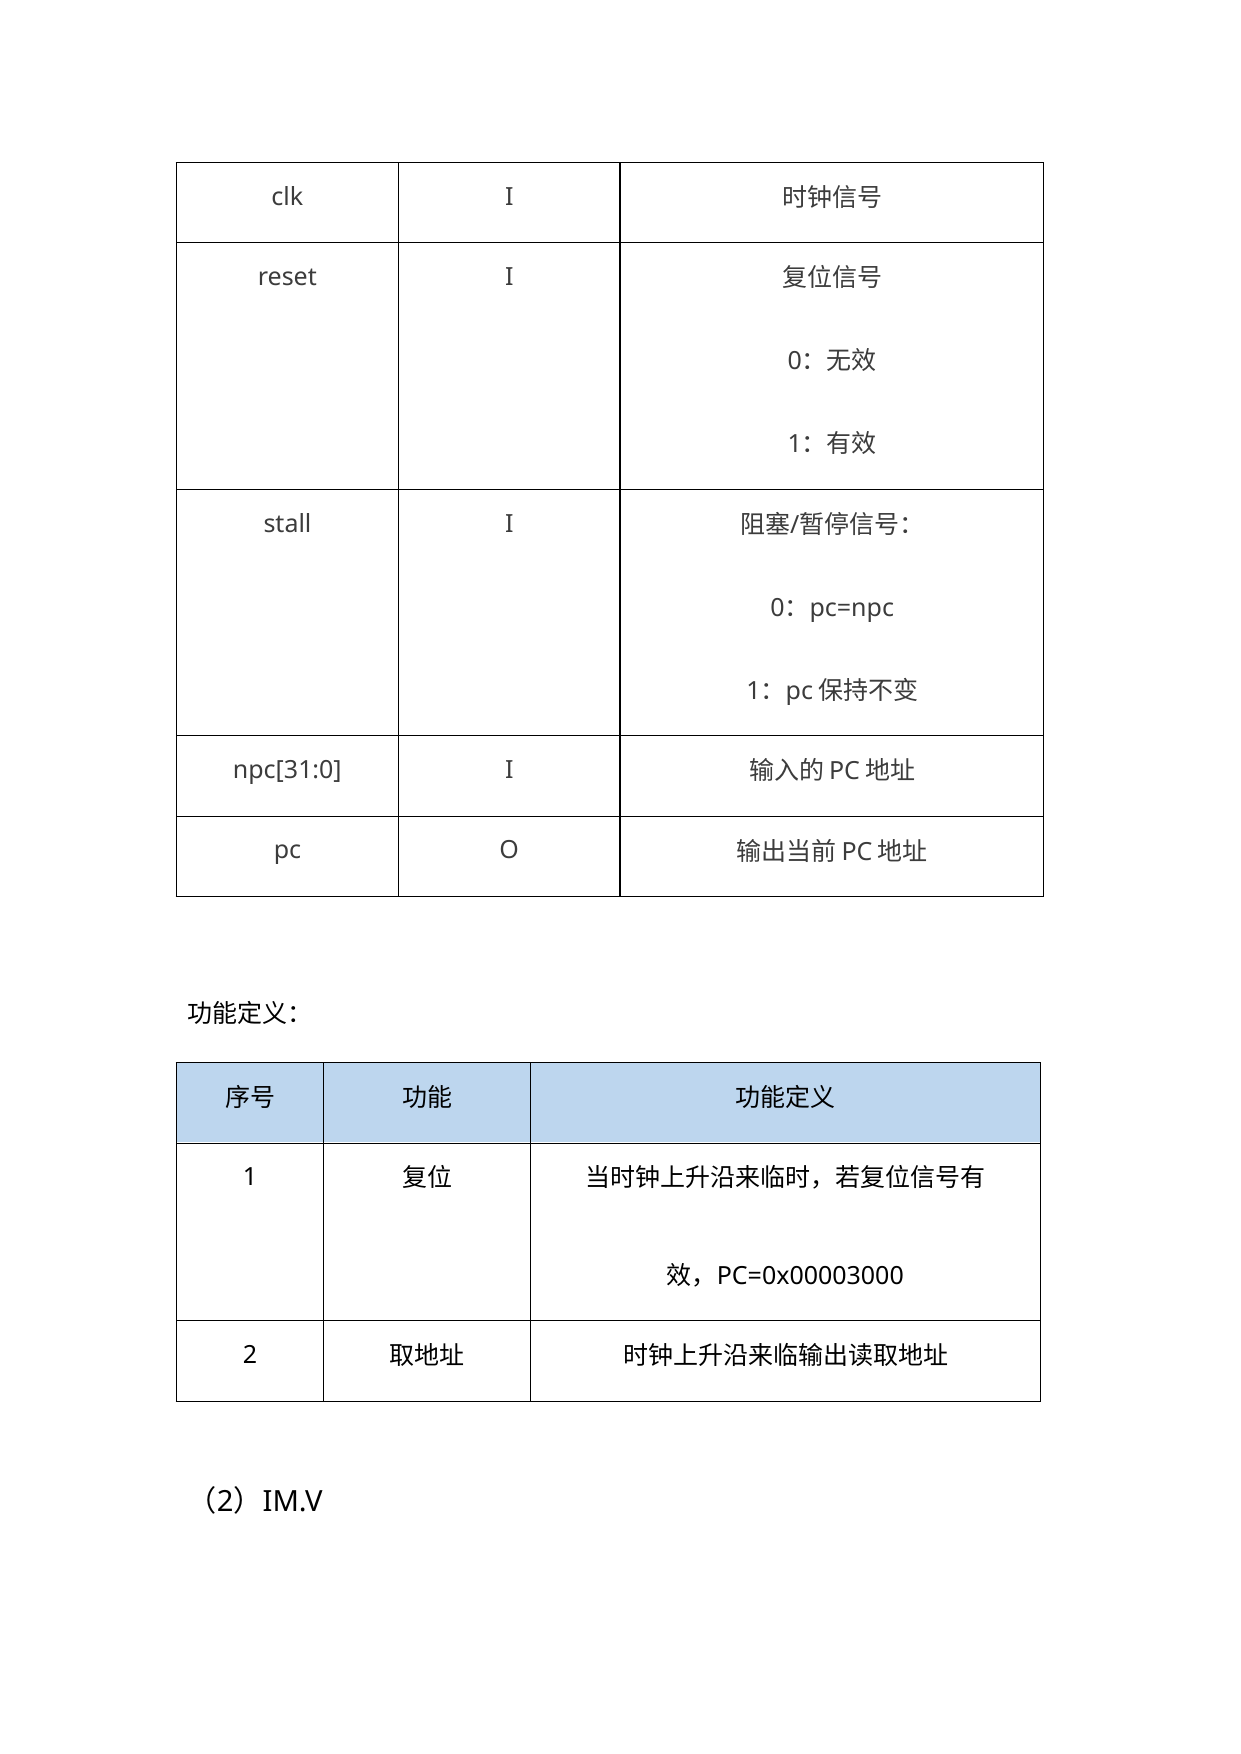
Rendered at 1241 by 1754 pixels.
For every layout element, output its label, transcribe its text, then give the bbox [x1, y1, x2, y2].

table_header 功能 [324, 1063, 530, 1142]
table_cell clk [177, 163, 398, 242]
table_cell 1 [177, 1144, 323, 1320]
table_cell 当时钟上升沿来临时，若复位信号有效，PC=0x00003000 [531, 1144, 1040, 1320]
table_cell 输出当前PC地址 [621, 817, 1043, 896]
table_cell 复位 [324, 1144, 530, 1320]
table_header 功能定义 [531, 1063, 1040, 1142]
table_cell 时钟上升沿来临输出读取地址 [531, 1321, 1040, 1401]
table_cell 阻塞/暂停信号： 0：pc=npc 1：pc保持不变 [621, 490, 1043, 735]
table_cell 复位信号 0：无效 1：有效 [621, 243, 1043, 489]
table_cell 时钟信号 [621, 163, 1043, 242]
table_header 序号 [177, 1063, 323, 1142]
table_cell I [399, 736, 619, 816]
table_cell I [399, 163, 619, 242]
table_cell pc [177, 817, 398, 896]
table_cell 取地址 [324, 1321, 530, 1401]
table_cell I [399, 490, 619, 735]
table_cell npc[31:0] [177, 736, 398, 816]
table_cell 2 [177, 1321, 323, 1401]
table_cell 输入的PC地址 [621, 736, 1043, 816]
table_cell reset [177, 243, 398, 489]
table_cell I [399, 243, 619, 489]
table_cell O [399, 817, 619, 896]
list IM.V [187, 1467, 1053, 1532]
text 功能定义： [187, 979, 1053, 1044]
table_cell stall [177, 490, 398, 735]
